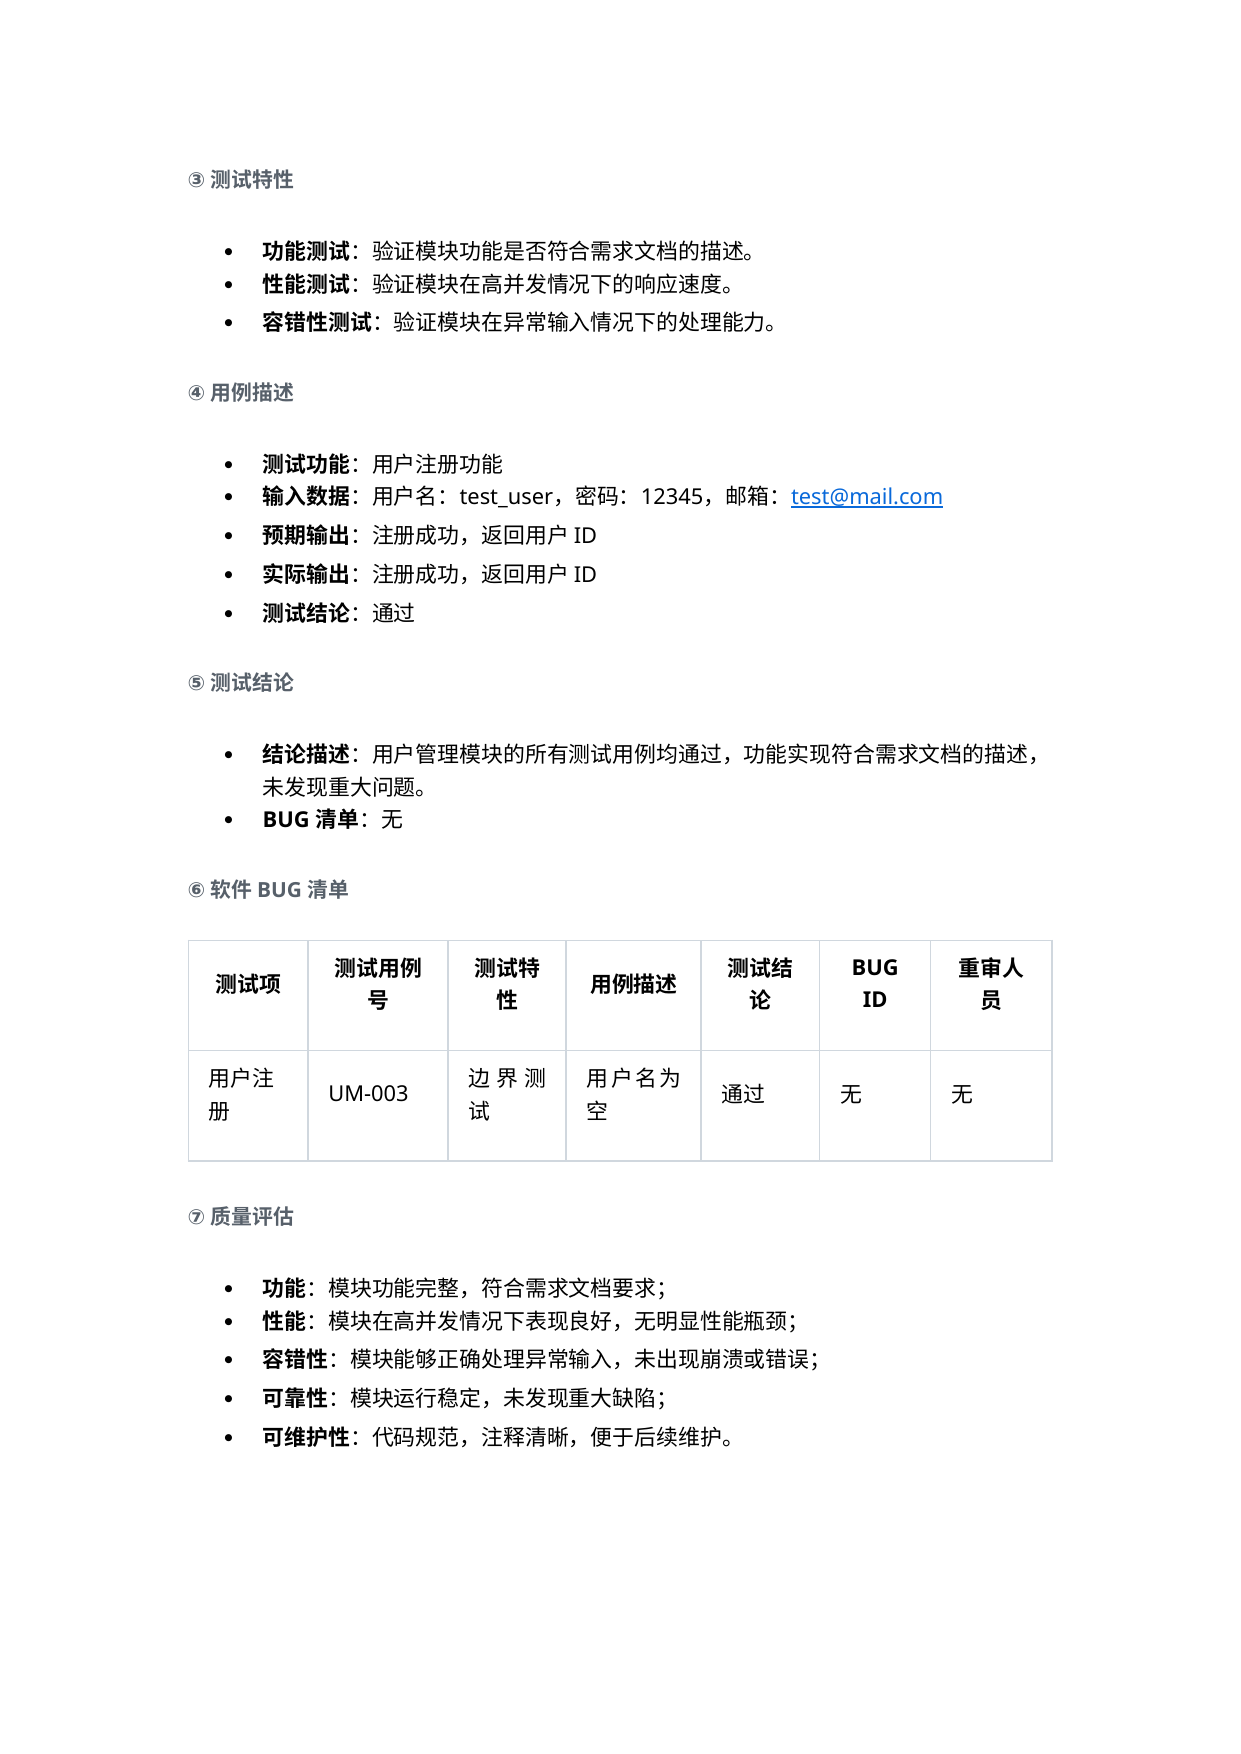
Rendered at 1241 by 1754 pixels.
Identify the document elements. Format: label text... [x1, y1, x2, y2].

list 测试结论：通过 [225, 595, 1053, 628]
subtitle ⑥ 软件 BUG 清单 [187, 872, 1053, 904]
list 可维护性：代码规范，注释清晰，便于后续维护。 [225, 1419, 1053, 1452]
table_header BUG ID [820, 941, 930, 1050]
list 预期输出：注册成功，返回用户 ID [225, 518, 1053, 550]
list BUG 清单：无 [225, 802, 1053, 834]
list 实际输出：注册成功，返回用户 ID [225, 557, 1053, 589]
list 测试功能：用户注册功能 [225, 447, 1053, 479]
table_cell UM-003 [309, 1051, 447, 1160]
list 性能：模块在高并发情况下表现良好，无明显性能瓶颈； [225, 1303, 1053, 1336]
list 功能：模块功能完整，符合需求文档要求； [225, 1271, 1053, 1303]
list 容错性：模块能够正确处理异常输入，未出现崩溃或错误； [225, 1342, 1053, 1374]
subtitle ⑦ 质量评估 [187, 1199, 1053, 1232]
table_header 测试结论 [702, 941, 819, 1050]
list 性能测试：验证模块在高并发情况下的响应速度。 [225, 266, 1053, 299]
list 功能测试：验证模块功能是否符合需求文档的描述。 [225, 234, 1053, 266]
table_header 测试项 [189, 941, 307, 1050]
table_header 用例描述 [567, 941, 700, 1050]
list 结论描述：用户管理模块的所有测试用例均通过，功能实现符合需求文档的描述，未发现重大问题。 [225, 737, 1053, 802]
table_header 测试用例号 [309, 941, 447, 1050]
table_header 重审人员 [931, 941, 1051, 1050]
list 输入数据：用户名：test_user，密码：12345，邮箱：test@mail.com [225, 479, 1053, 512]
table_cell 用户名为空 [567, 1051, 700, 1160]
table_cell 通过 [702, 1051, 819, 1160]
table_cell 用户注册 [189, 1051, 307, 1160]
table_cell 边界测试 [449, 1051, 565, 1160]
subtitle ③ 测试特性 [187, 162, 1053, 194]
subtitle ④ 用例描述 [187, 375, 1053, 407]
table_cell 无 [931, 1051, 1051, 1160]
subtitle ⑤ 测试结论 [187, 665, 1053, 698]
table_header 测试特性 [449, 941, 565, 1050]
table_cell 无 [820, 1051, 930, 1160]
list 容错性测试：验证模块在异常输入情况下的处理能力。 [225, 305, 1053, 337]
list 可靠性：模块运行稳定，未发现重大缺陷； [225, 1381, 1053, 1413]
